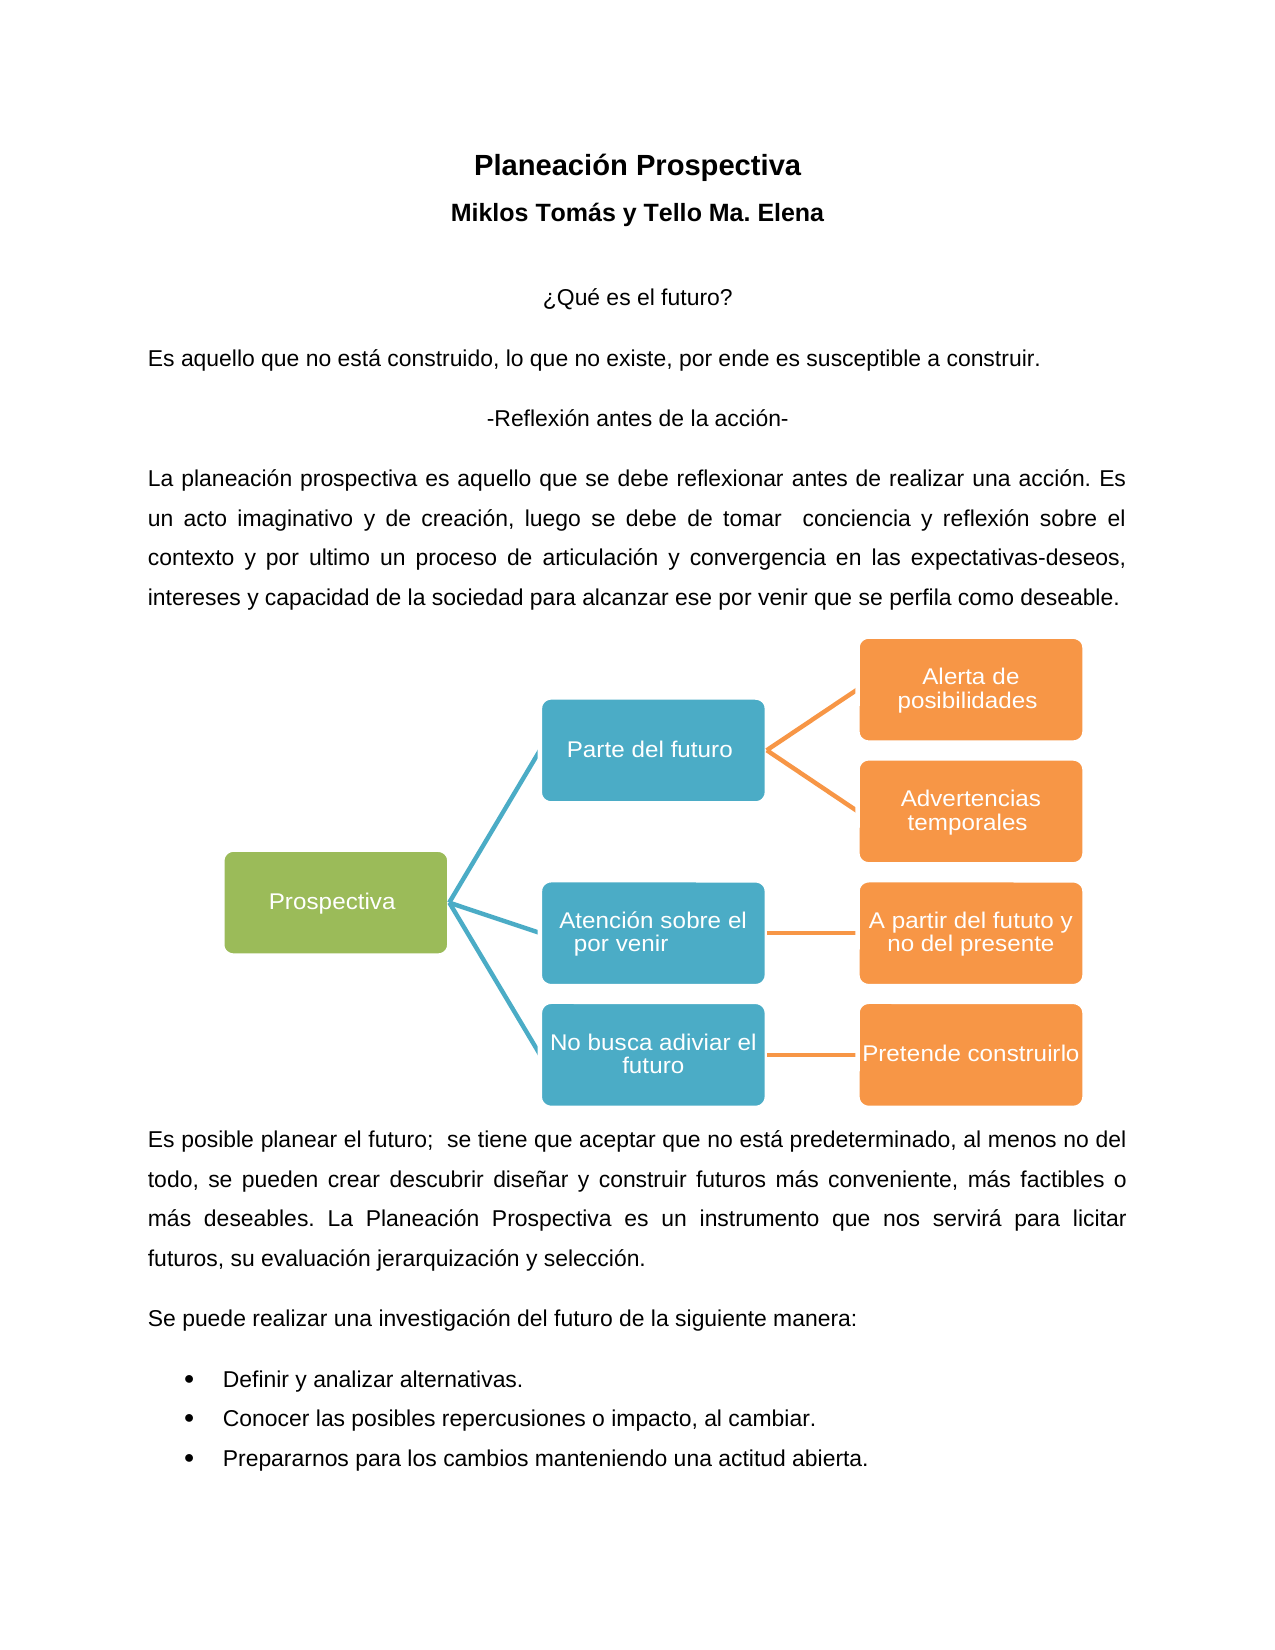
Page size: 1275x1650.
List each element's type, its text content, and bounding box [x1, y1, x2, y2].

text Es aquello que no está construido, lo que no existe, por ende es susceptible a construir. [148, 344, 1127, 371]
text Planeación Prospectiva [148, 148, 1127, 181]
list Prepararnos para los cambios manteniendo una actitud abierta. [185, 1444, 1127, 1471]
text -Reflexión antes de la acción- [148, 405, 1127, 431]
list Definir y analizar alternativas. [185, 1366, 1127, 1392]
text Es posible planear el futuro; se tiene que aceptar que no está predeterminado, al menos no del todo, se pueden crear descubrir diseñar y construir futuros más conveniente, más factibles o más deseables. La Planeación Prospectiva es un instrumento que nos servirá para licitar futuros, su evaluación jerarquización y selección. [148, 1126, 1127, 1271]
text La planeación prospectiva es aquello que se debe reflexionar antes de realizar una acción. Es un acto imaginativo y de creación, luego se debe de tomar conciencia y reflexión sobre el contexto y por ultimo un proceso de articulación y convergencia en las expectativas-deseos, intereses y capacidad de la sociedad para alcanzar ese por venir que se perfila como deseable. [148, 465, 1127, 610]
text Se puede realizar una investigación del futuro de la siguiente manera: [148, 1305, 1127, 1332]
text ¿Qué es el futuro? [148, 284, 1127, 311]
list Conocer las posibles repercusiones o impacto, al cambiar. [185, 1405, 1127, 1431]
text Miklos Tomás y Tello Ma. Elena [148, 198, 1127, 227]
